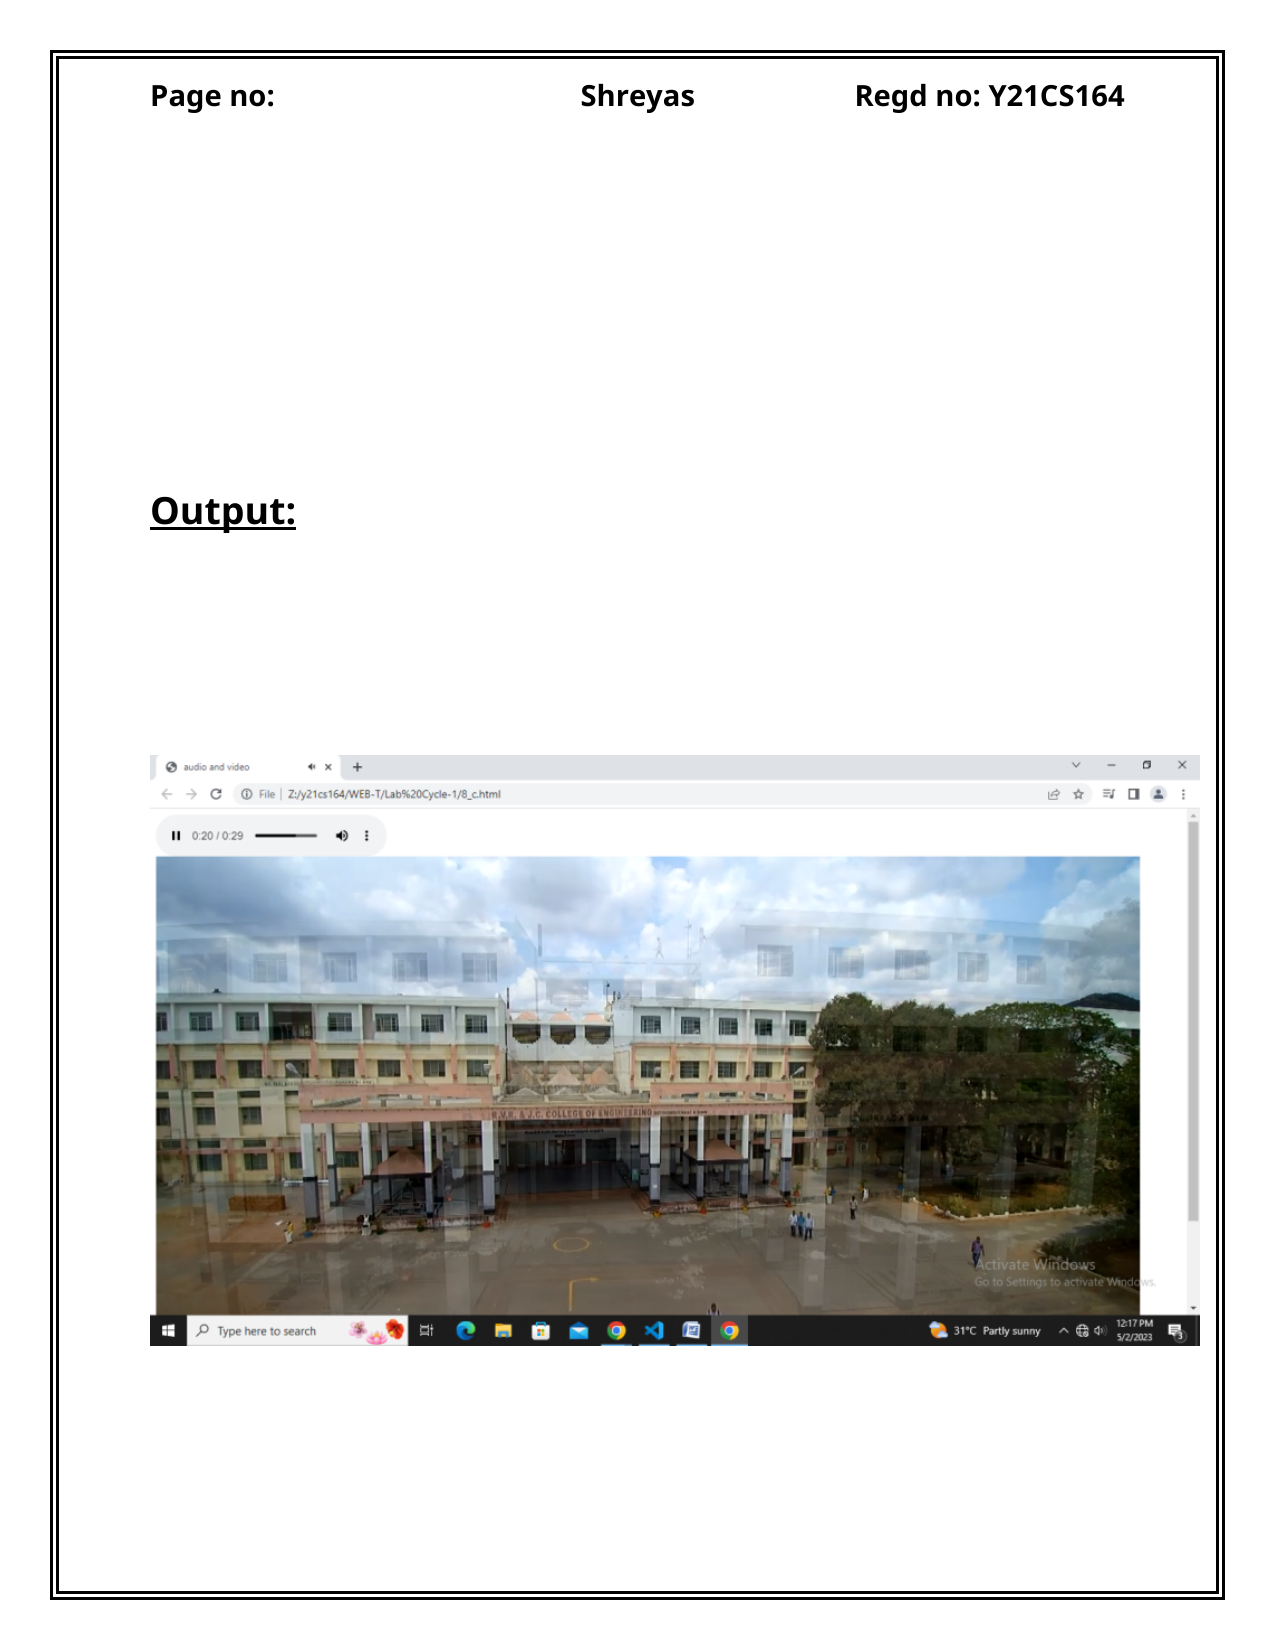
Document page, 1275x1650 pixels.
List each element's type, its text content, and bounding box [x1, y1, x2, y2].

text Output: [150, 484, 1125, 535]
picture [150, 755, 1200, 1346]
